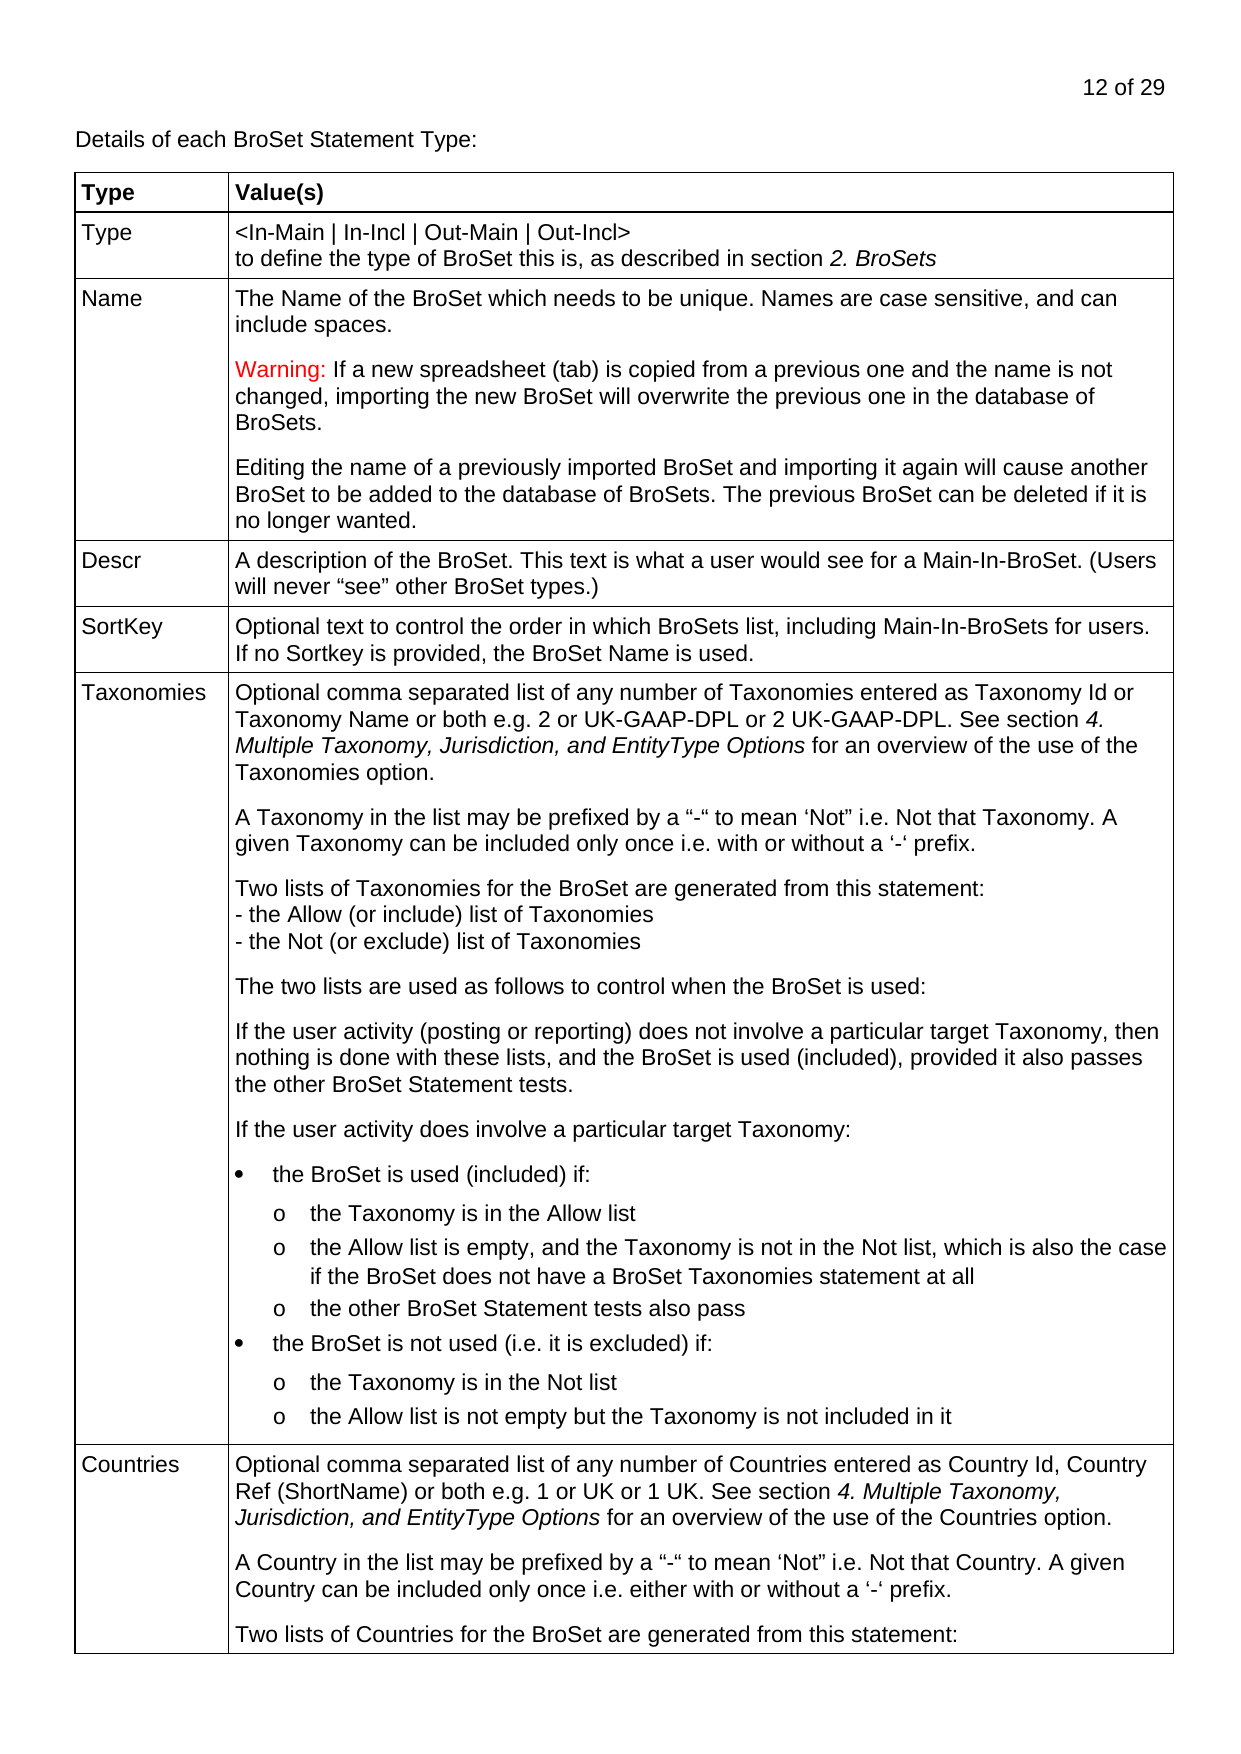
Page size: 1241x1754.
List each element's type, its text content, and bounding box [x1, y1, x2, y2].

table_header Type [76, 173, 228, 211]
text Details of each BroSet Statement Type: [75, 126, 1165, 153]
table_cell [229, 1445, 1173, 1653]
table_cell <In-Main | In-Incl | Out-Main | Out-Incl> to define the type of BroSet this is, as described in section 2. BroSets [229, 213, 1173, 278]
table_cell Optional comma separated list of any number of Taxonomies entered as Taxonomy Id or Taxonomy Name or both e.g. 2 or UK-GAAP-DPL or 2 UK-GAAP-DPL. See section 4. Multiple Taxonomy, Jurisdiction, and EntityType Options for an overview of the use of the Taxonomies option. A Taxonomy in the list may be prefixed by a “-“ to mean ‘Not” i.e. Not that Taxonomy. A given Taxonomy can be included only once i.e. with or without a ‘-‘ prefix. Two lists of Taxonomies for the BroSet are generated from this statement: - the Allow (or include) list of Taxonomies - the Not (or exclude) list of Taxonomies The two lists are used as follows to control when the BroSet is used: If the user activity (posting or reporting) does not involve a particular target Taxonomy, then nothing is done with these lists, and the BroSet is used (included), provided it also passes the other BroSet Statement tests. If the user activity does involve a particular target Taxonomy: the BroSet is used (included) if: the Taxonomy is in the Allow list the Allow list is empty, and the Taxonomy is not in the Not list, which is also the case if the BroSet does not have a BroSet Taxonomies statement at all the other BroSet Statement tests also pass the BroSet is not used (i.e. it is excluded) if: the Taxonomy is in the Not list the Allow list is not empty but the Taxonomy is not included in it [229, 673, 1173, 1444]
table_header Value(s) [229, 173, 1173, 211]
table_cell Name [76, 279, 228, 539]
table_cell A description of the BroSet. This text is what a user would see for a Main-In-BroSet. (Users will never “see” other BroSet types.) [229, 541, 1173, 606]
table_cell The Name of the BroSet which needs to be unique. Names are case sensitive, and can include spaces. Warning: If a new spreadsheet (tab) is copied from a previous one and the name is not changed, importing the new BroSet will overwrite the previous one in the database of BroSets. Editing the name of a previously imported BroSet and importing it again will cause another BroSet to be added to the database of BroSets. The previous BroSet can be deleted if it is no longer wanted. [229, 279, 1173, 539]
table_cell Countries [76, 1445, 228, 1653]
table_cell Type [76, 213, 228, 278]
table_cell Taxonomies [76, 673, 228, 1444]
table_cell Optional text to control the order in which BroSets list, including Main-In-BroSets for users. If no Sortkey is provided, the BroSet Name is used. [229, 607, 1173, 672]
table_cell Descr [76, 541, 228, 606]
table_cell SortKey [76, 607, 228, 672]
